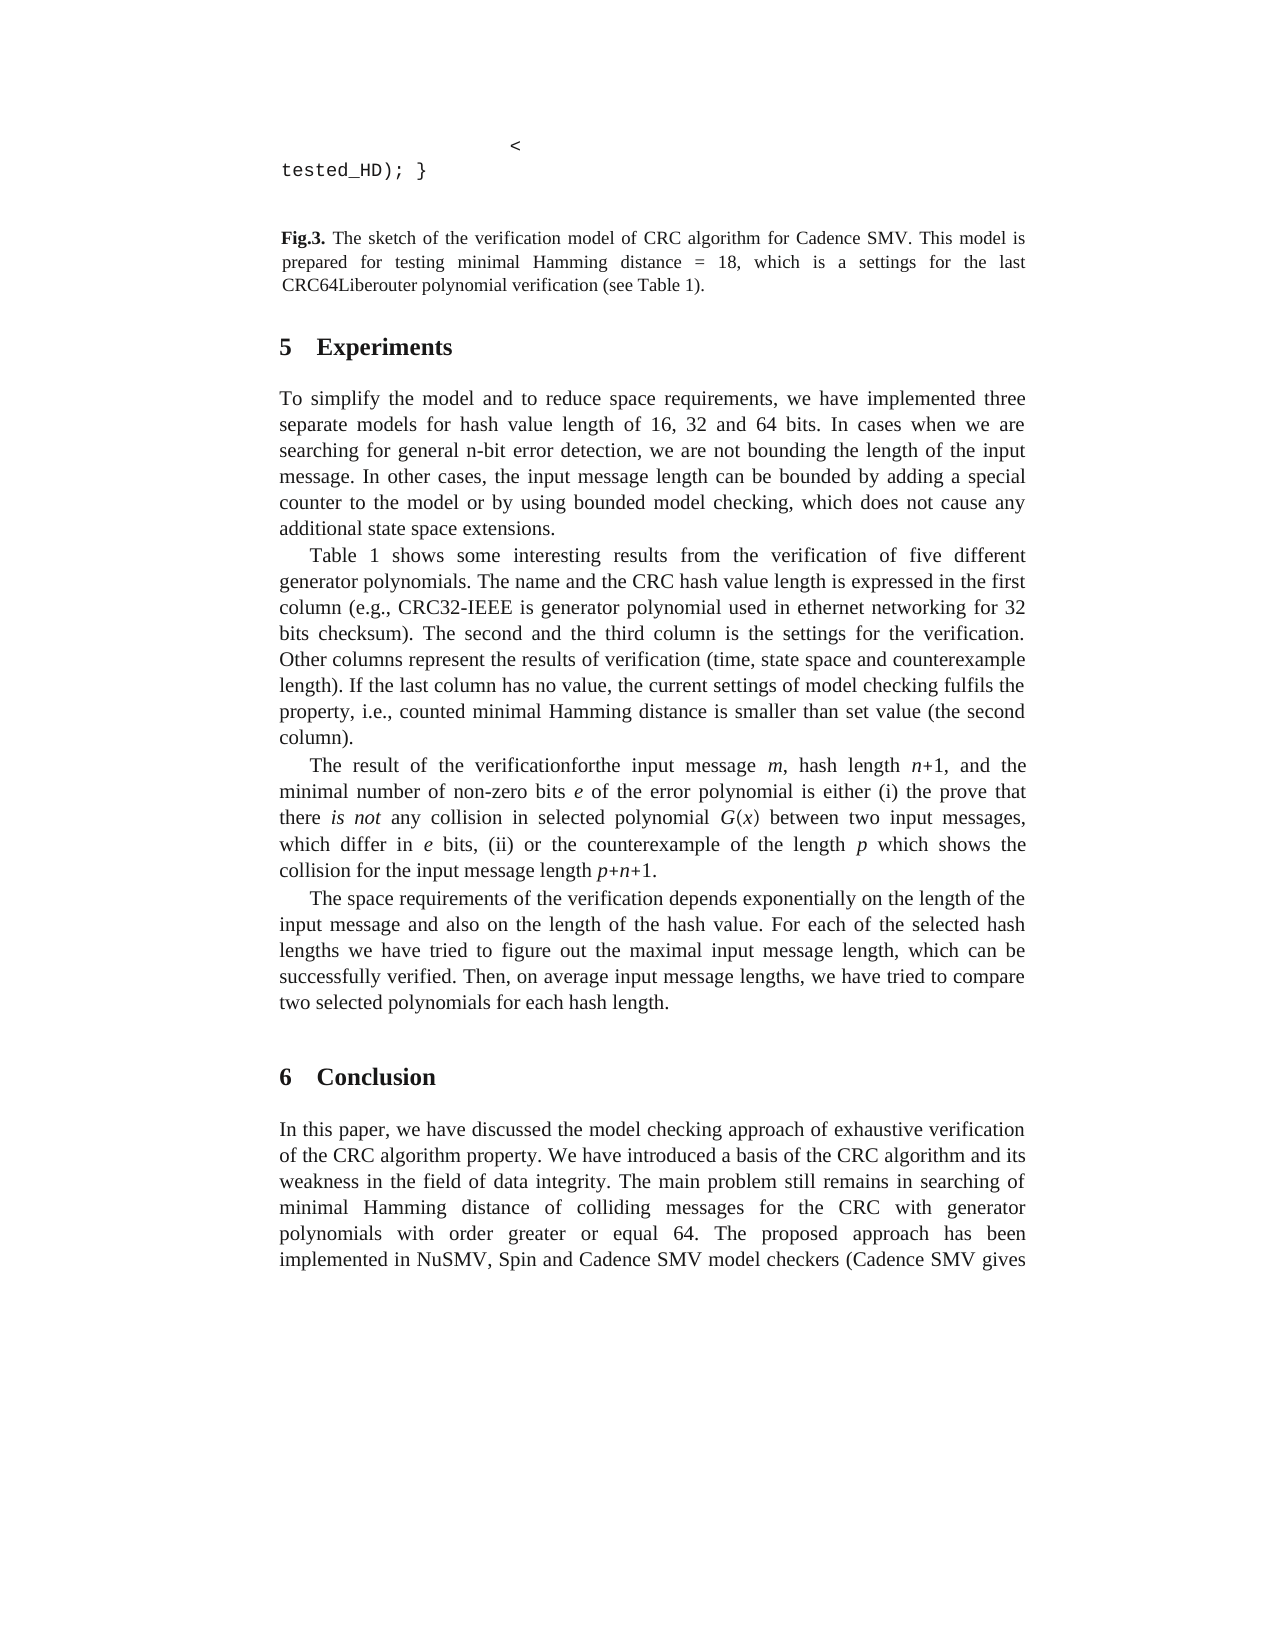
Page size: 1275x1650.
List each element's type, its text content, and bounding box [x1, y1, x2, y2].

text Table 1 shows some interesting results from the verification of five different generator polynomials. The name and the CRC hash value length is expressed in the first column (e.g., CRC32-IEEE is generator polynomial used in ethernet networking for 32 bits checksum). The second and the third column is the settings for the verification. Other columns represent the results of verification (time, state space and counterexample length). If the last column has no value, the current settings of model checking fulfils the property, i.e., counted minimal Hamming distance is smaller than set value (the second column). [279, 543, 1027, 749]
text Fig.3. The sketch of the verification model of CRC algorithm for Cadence SMV. This model is prepared for testing minimal Hamming distance = 18, which is a settings for the last CRC64Liberouter polynomial verification (see Table 1). [281, 227, 1027, 296]
text The space requirements of the verification depends exponentially on the length of the input message and also on the length of the hash value. For each of the selected hash lengths we have tried to figure out the maximal input message length, which can be successfully verified. Then, on average input message lengths, we have tried to compare two selected polynomials for each hash length. [279, 886, 1027, 1014]
subtitle Experiments [279, 332, 1027, 361]
text To simplify the model and to reduce space requirements, we have implemented three separate models for hash value length of 16, 32 and 64 bits. In cases when we are searching for general n-bit error detection, we are not bounding the length of the input message. In other cases, the input message length can be bounded by adding a special counter to the model or by using bounded model checking, which does not cause any additional state space extensions. [279, 386, 1027, 540]
subtitle Conclusion [279, 1062, 1027, 1091]
text The result of the verificationforthe input message m, hash length n+1, and the minimal number of non-zero bits e of the error polynomial is either (i) the prove that there is not any collision in selected polynomial G(x) between two input messages, which differ in e bits, (ii) or the counterexample of the length p which shows the collision for the input message length p+n+1. [279, 753, 1027, 882]
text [279, 1117, 1027, 1271]
text < tested_HD); } [281, 137, 668, 182]
